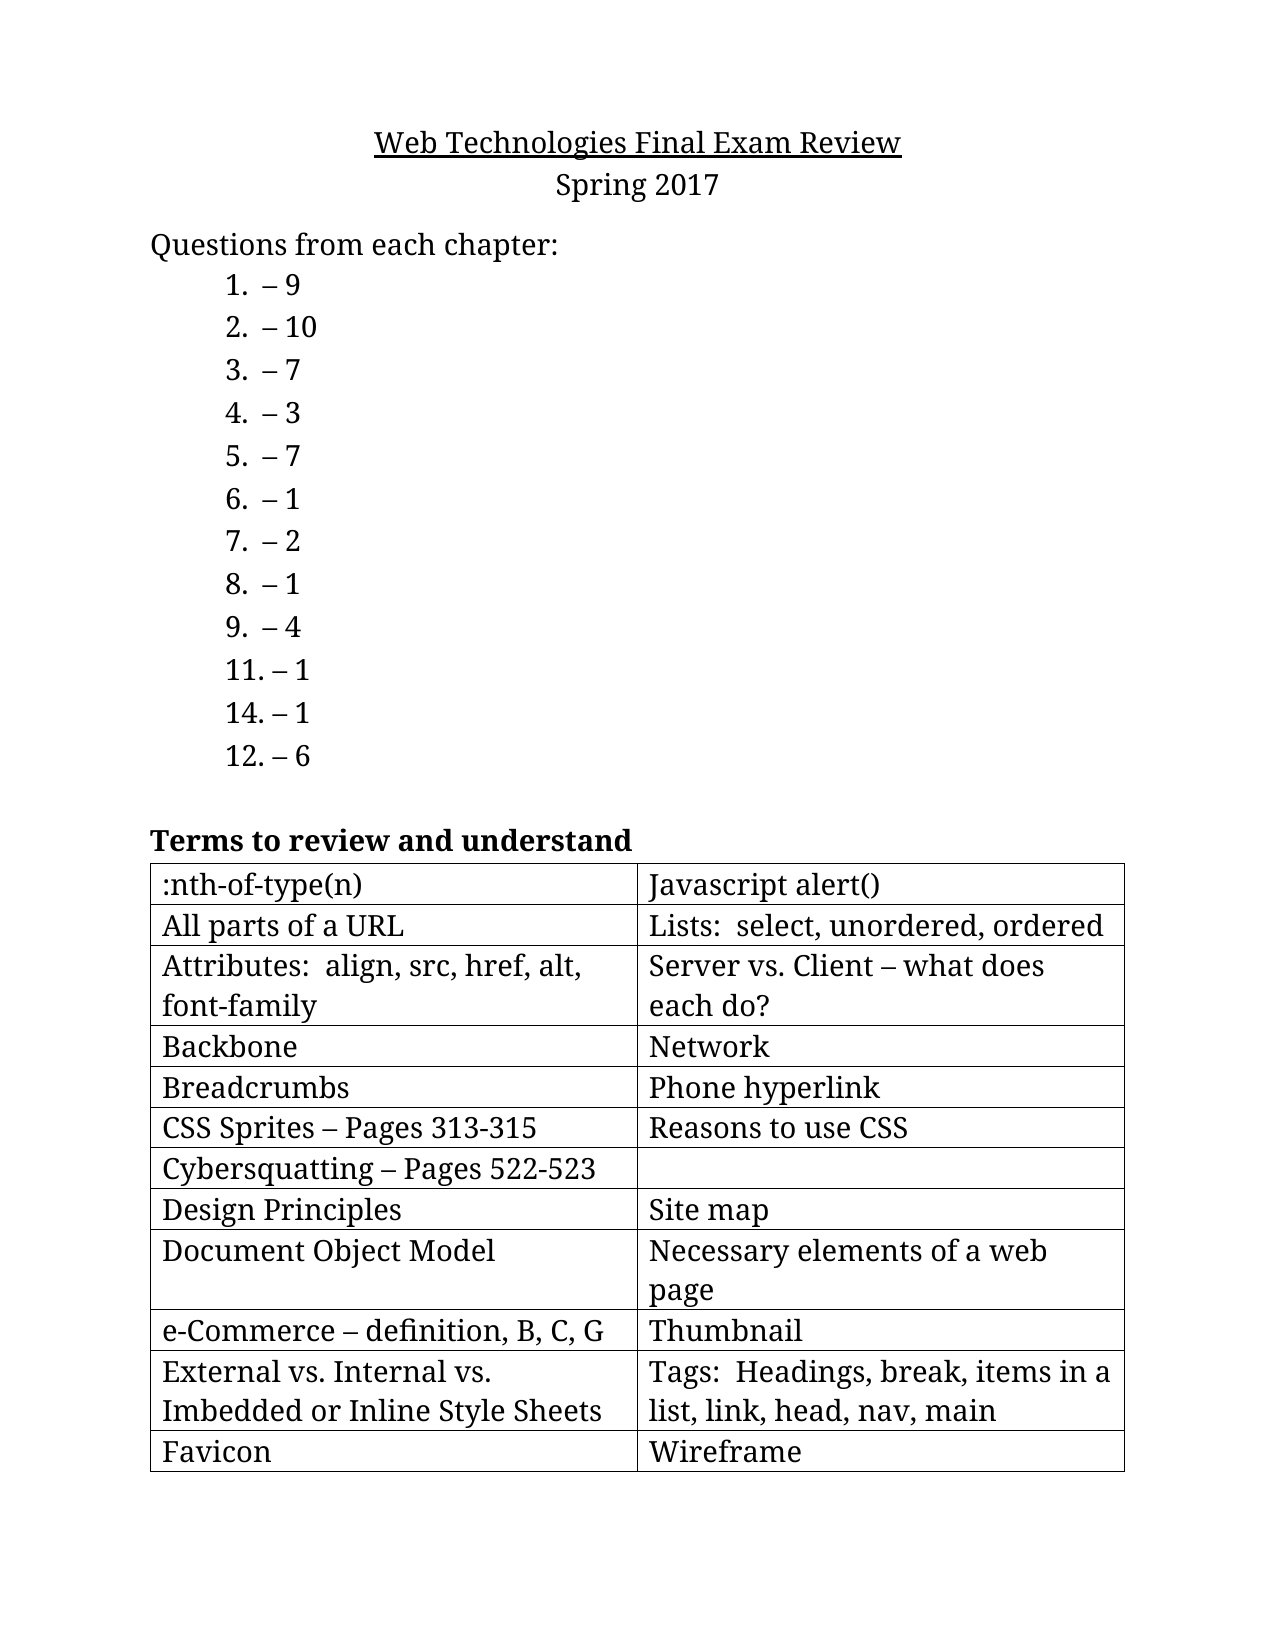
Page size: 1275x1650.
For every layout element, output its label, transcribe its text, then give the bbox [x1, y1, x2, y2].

table_cell Phone hyperlink [638, 1067, 1124, 1107]
table_cell Cybersquatting – Pages 522-523 [151, 1148, 637, 1188]
list – 2 [225, 521, 1125, 560]
table_cell All parts of a URL [151, 905, 637, 945]
text Questions from each chapter: [150, 224, 1125, 264]
list – 10 [225, 307, 1125, 346]
list – 1 [225, 563, 1125, 603]
table_cell CSS Sprites – Pages 313-315 [151, 1108, 637, 1147]
list – 3 [225, 392, 1125, 432]
table_cell Site map [638, 1189, 1124, 1229]
table_header :nth-of-type(n) [151, 864, 637, 904]
table_cell Backbone [151, 1026, 637, 1066]
table_cell Breadcrumbs [151, 1067, 637, 1107]
table_cell Network [638, 1026, 1124, 1066]
table_cell Necessary elements of a web page [638, 1230, 1124, 1309]
list – 7 [225, 435, 1125, 475]
table_header Javascript alert() [638, 864, 1124, 904]
table_cell Wireframe [638, 1431, 1124, 1471]
table_cell Attributes: align, src, href, alt, font-family [151, 946, 637, 1025]
list – 4 [225, 606, 1125, 646]
table_cell External vs. Internal vs. Imbedded or Inline Style Sheets [151, 1351, 637, 1430]
table_cell [638, 1148, 1124, 1188]
table_cell Lists: select, unordered, ordered [638, 905, 1124, 945]
table_cell Tags: Headings, break, items in a list, link, head, nav, main [638, 1351, 1124, 1430]
table_cell Document Object Model [151, 1230, 637, 1309]
list – 1 [225, 478, 1125, 518]
table_cell Thumbnail [638, 1310, 1124, 1350]
text Terms to review and understand [150, 820, 1125, 860]
text 12. – 6 [225, 735, 1125, 774]
text 11. – 1 [225, 649, 1125, 689]
text 14. – 1 [225, 692, 1125, 732]
text Web Technologies Final Exam Review [150, 122, 1125, 162]
table_cell Favicon [151, 1431, 637, 1471]
text Spring 2017 [150, 165, 1125, 204]
table_cell Reasons to use CSS [638, 1108, 1124, 1147]
table_cell Server vs. Client – what does each do? [638, 946, 1124, 1025]
list – 9 [225, 264, 1125, 303]
list – 7 [225, 349, 1125, 389]
table_cell e-Commerce – definition, B, C, G [151, 1310, 637, 1350]
table_cell Design Principles [151, 1189, 637, 1229]
